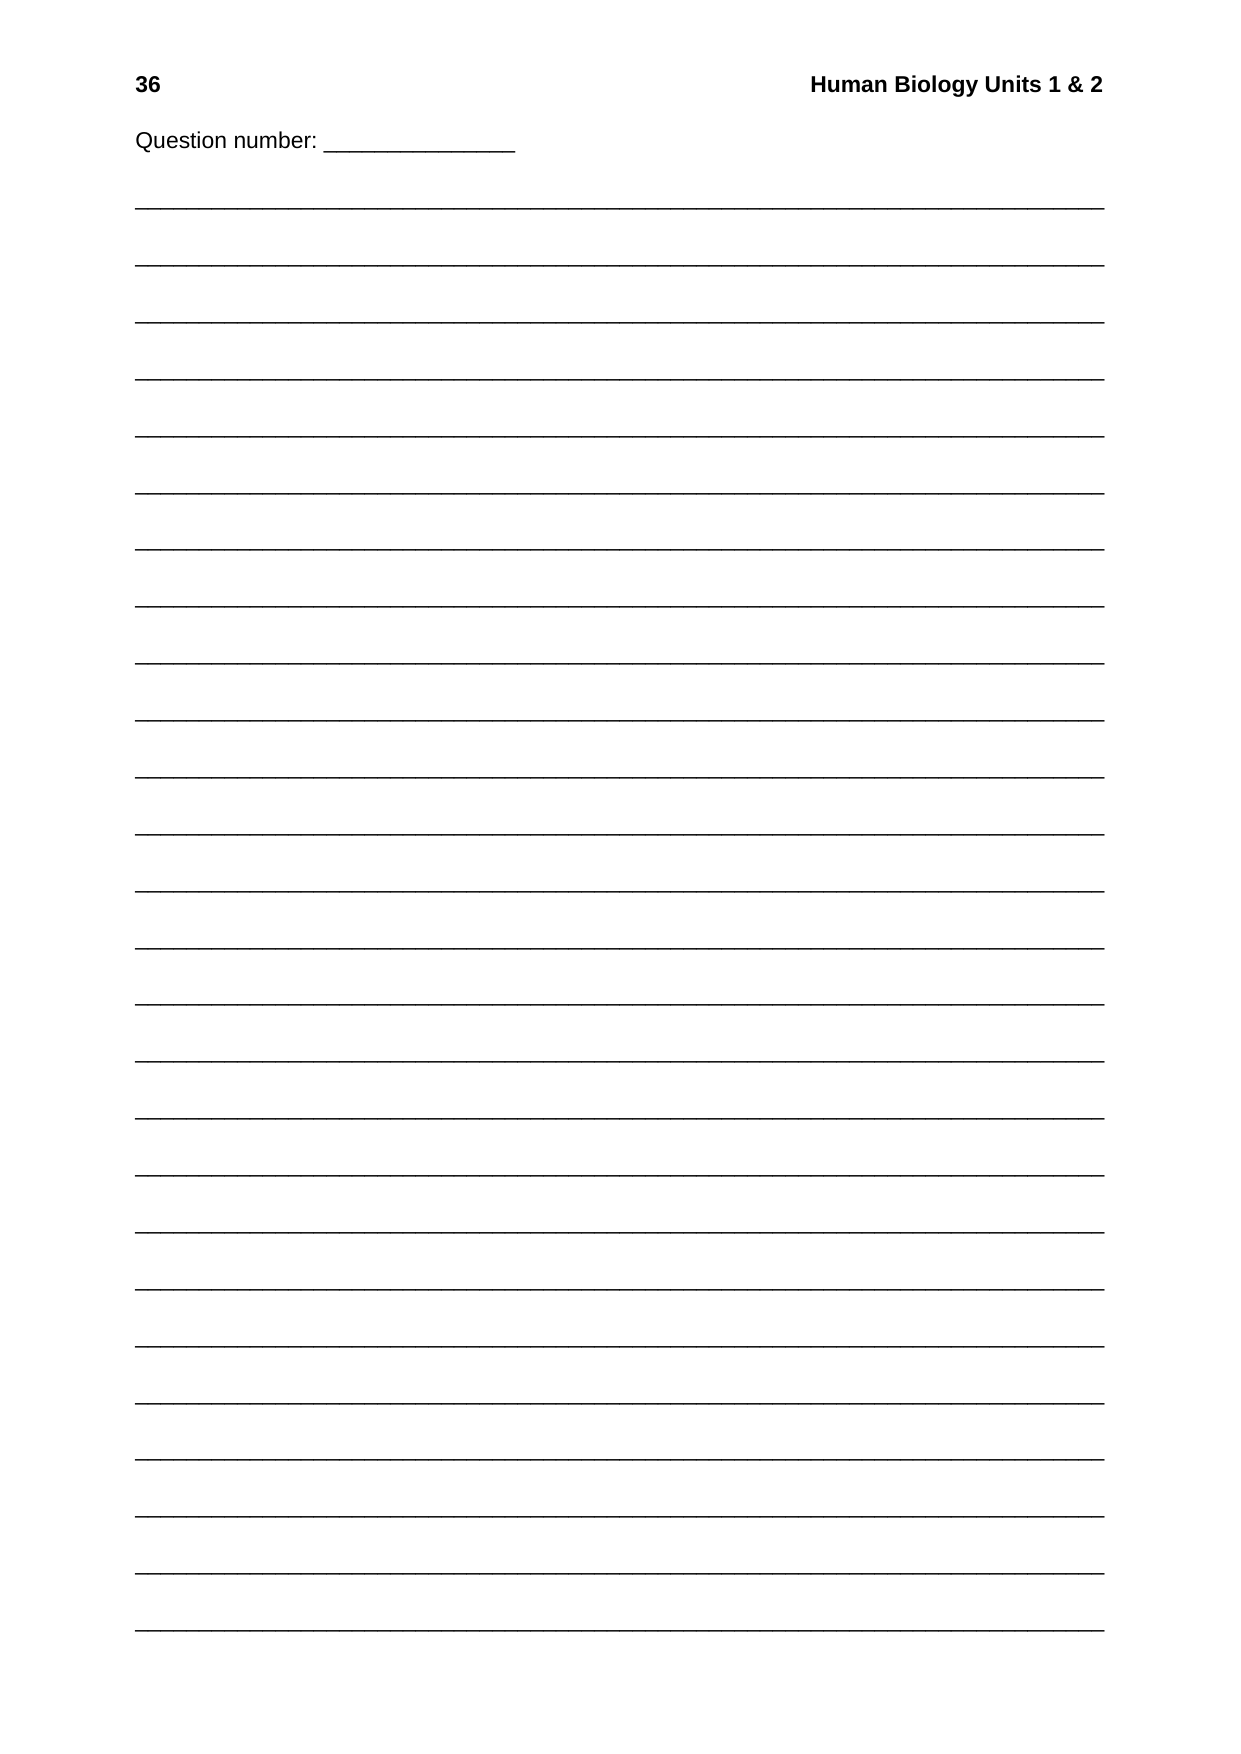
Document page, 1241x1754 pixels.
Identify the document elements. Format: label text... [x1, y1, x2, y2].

text ____________________________________________________________________________ [135, 468, 1107, 495]
text ____________________________________________________________________________ [135, 639, 1107, 666]
text ____________________________________________________________________________ [135, 1265, 1107, 1291]
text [135, 1549, 1107, 1576]
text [135, 1606, 1107, 1632]
text ____________________________________________________________________________ [135, 1094, 1107, 1121]
text ____________________________________________________________________________ [135, 298, 1107, 324]
text ____________________________________________________________________________ [135, 1492, 1107, 1519]
text ____________________________________________________________________________ [135, 1208, 1107, 1234]
text ____________________________________________________________________________ [135, 1378, 1107, 1405]
text ____________________________________________________________________________ [135, 980, 1107, 1007]
text ____________________________________________________________________________ [135, 696, 1107, 722]
text Question number: _______________ [135, 127, 1107, 154]
text ____________________________________________________________________________ [135, 582, 1107, 609]
text ____________________________________________________________________________ [135, 753, 1107, 779]
text ____________________________________________________________________________ [135, 810, 1107, 836]
text ____________________________________________________________________________ [135, 867, 1107, 893]
text ____________________________________________________________________________ [135, 525, 1107, 552]
text ____________________________________________________________________________ [135, 923, 1107, 950]
text ____________________________________________________________________________ [135, 184, 1107, 211]
text ____________________________________________________________________________ [135, 1435, 1107, 1462]
text ____________________________________________________________________________ [135, 1037, 1107, 1064]
text ____________________________________________________________________________ [135, 355, 1107, 381]
text ____________________________________________________________________________ [135, 1151, 1107, 1177]
text ____________________________________________________________________________ [135, 1322, 1107, 1348]
text ____________________________________________________________________________ [135, 412, 1107, 438]
text ____________________________________________________________________________ [135, 241, 1107, 267]
